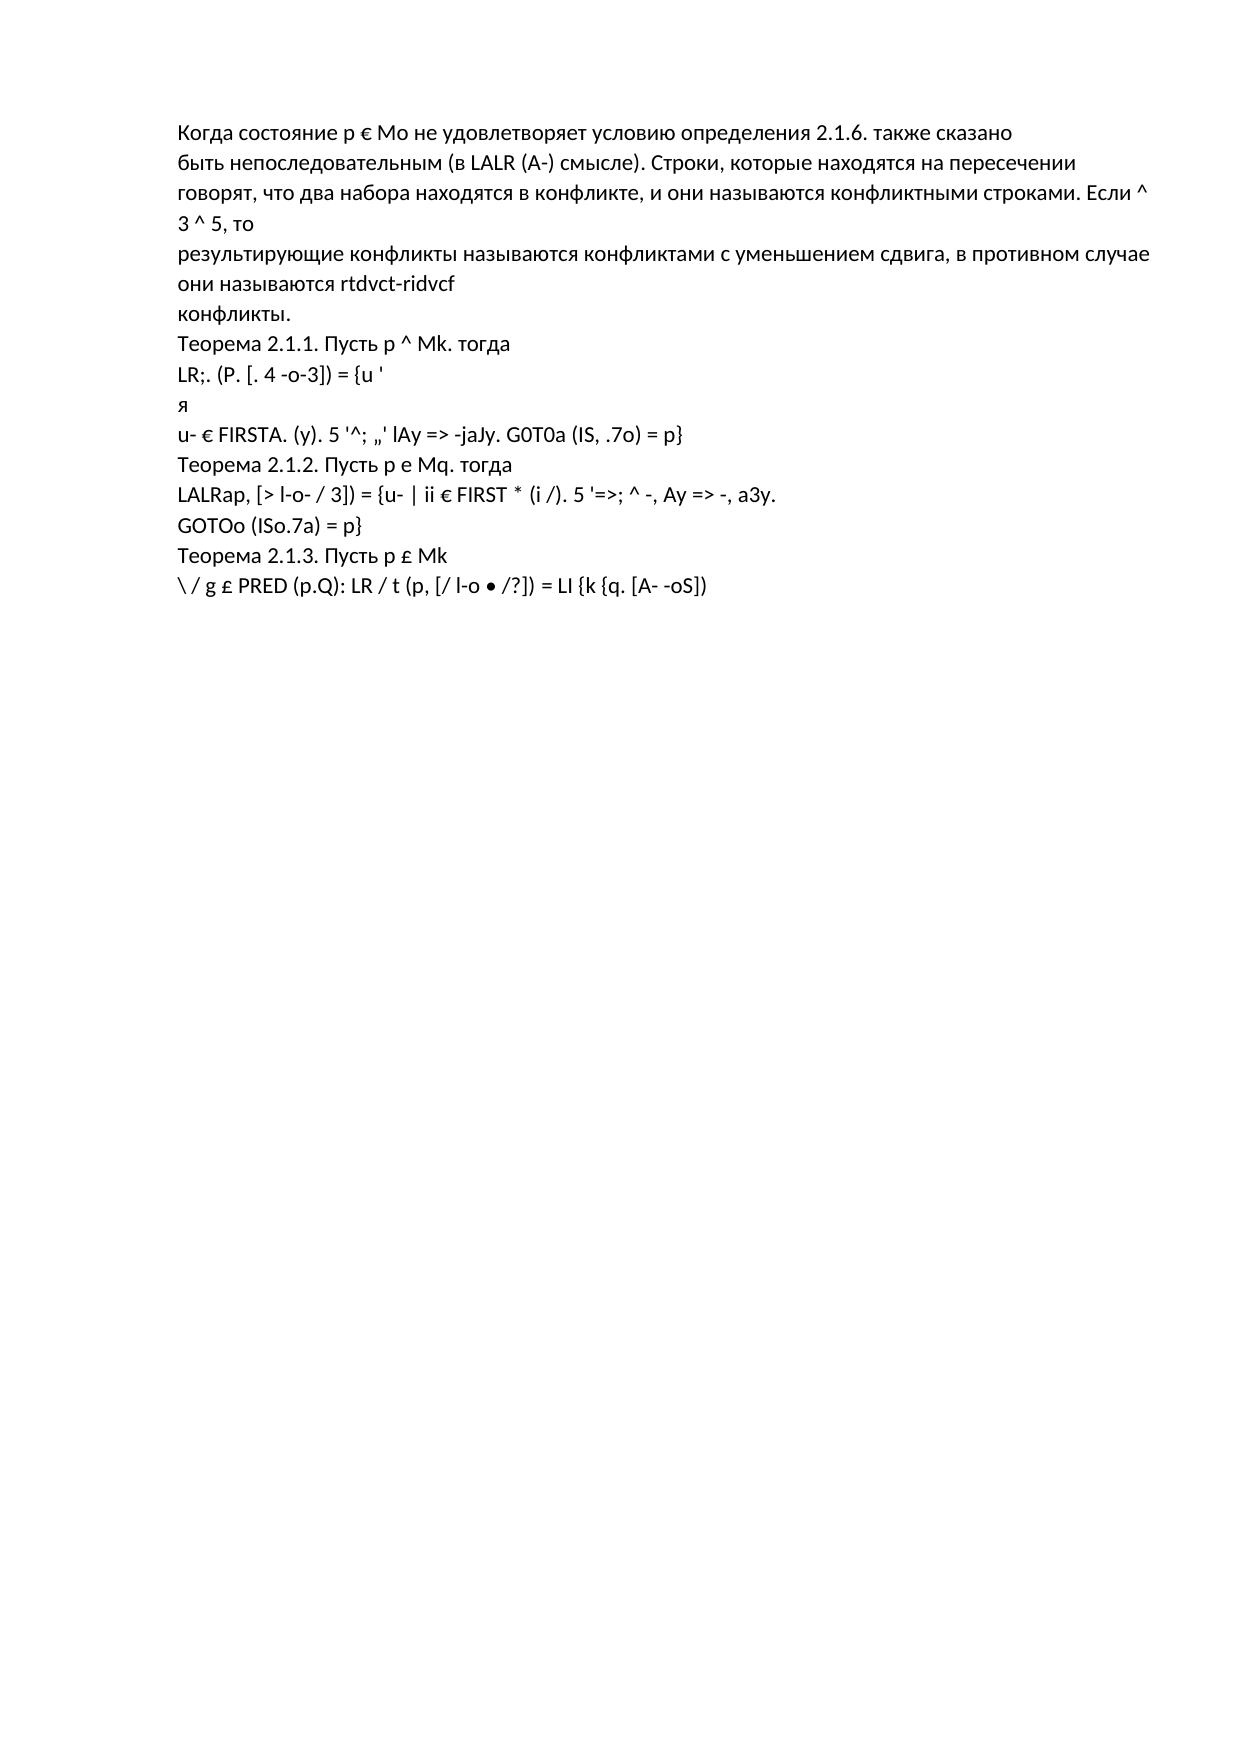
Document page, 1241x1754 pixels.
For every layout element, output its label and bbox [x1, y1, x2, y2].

text [177, 118, 1152, 599]
